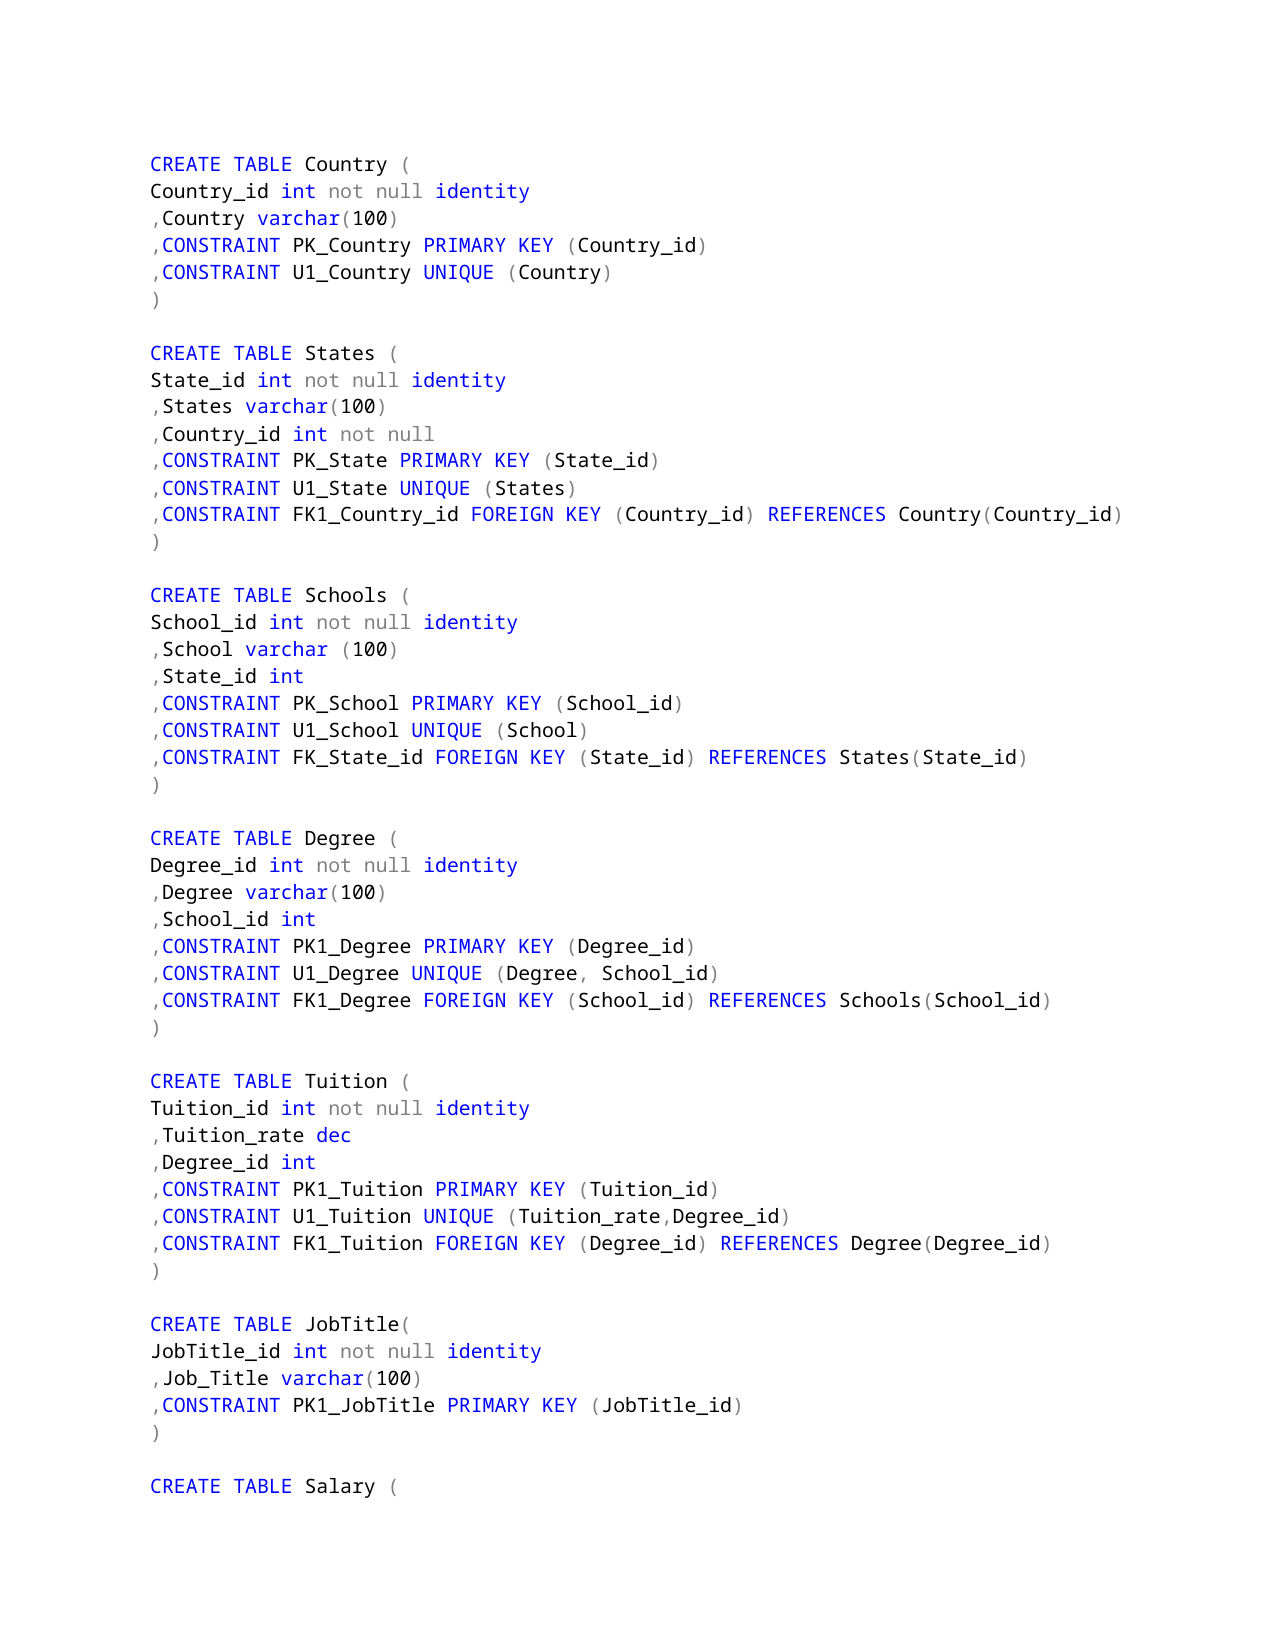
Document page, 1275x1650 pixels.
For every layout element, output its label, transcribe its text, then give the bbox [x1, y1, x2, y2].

text CREATE TABLE Country ( [150, 150, 1125, 177]
text ,CONSTRAINT U1_Tuition UNIQUE (Tuition_rate,Degree_id) [150, 1202, 1125, 1229]
text ,Degree_id int [150, 1148, 1125, 1175]
text ,Degree varchar(100) [150, 878, 1125, 905]
text ,CONSTRAINT PK_Country PRIMARY KEY (Country_id) [150, 231, 1125, 258]
text ,CONSTRAINT U1_School UNIQUE (School) [150, 717, 1125, 743]
text ,CONSTRAINT PK_State PRIMARY KEY (State_id) [150, 447, 1125, 474]
text ) [150, 1418, 1125, 1445]
text ) [150, 528, 1125, 555]
text ) [150, 771, 1125, 797]
text ,CONSTRAINT U1_Degree UNIQUE (Degree, School_id) [150, 959, 1125, 986]
text Country_id int not null identity [150, 177, 1125, 204]
text School_id int not null identity [150, 609, 1125, 636]
text CREATE TABLE Degree ( [150, 824, 1125, 851]
text JobTitle_id int not null identity [150, 1337, 1125, 1364]
text ,Country_id int not null [150, 420, 1125, 447]
text ,CONSTRAINT FK1_Tuition FOREIGN KEY (Degree_id) REFERENCES Degree(Degree_id) [150, 1229, 1125, 1256]
text ) [150, 1013, 1125, 1040]
text State_id int not null identity [150, 366, 1125, 393]
text ) [150, 1256, 1125, 1283]
text ,CONSTRAINT FK1_Country_id FOREIGN KEY (Country_id) REFERENCES Country(Country_id) [150, 501, 1125, 528]
text ,State_id int [150, 663, 1125, 689]
text ,States varchar(100) [150, 393, 1125, 420]
text ,CONSTRAINT PK1_Tuition PRIMARY KEY (Tuition_id) [150, 1175, 1125, 1202]
text ,CONSTRAINT PK1_Degree PRIMARY KEY (Degree_id) [150, 932, 1125, 959]
text ,CONSTRAINT U1_Country UNIQUE (Country) [150, 258, 1125, 285]
text ,School_id int [150, 905, 1125, 932]
text CREATE TABLE Salary ( [150, 1472, 1125, 1499]
text ,CONSTRAINT U1_State UNIQUE (States) [150, 474, 1125, 501]
text CREATE TABLE Schools ( [150, 582, 1125, 609]
text ) [150, 285, 1125, 312]
text ,CONSTRAINT PK_School PRIMARY KEY (School_id) [150, 689, 1125, 717]
text ,Job_Title varchar(100) [150, 1364, 1125, 1391]
text CREATE TABLE Tuition ( [150, 1067, 1125, 1094]
text ,School varchar (100) [150, 636, 1125, 663]
text Tuition_id int not null identity [150, 1094, 1125, 1121]
text ,Country varchar(100) [150, 204, 1125, 231]
text ,CONSTRAINT FK1_Degree FOREIGN KEY (School_id) REFERENCES Schools(School_id) [150, 986, 1125, 1013]
text CREATE TABLE JobTitle( [150, 1310, 1125, 1337]
text CREATE TABLE States ( [150, 339, 1125, 366]
text ,CONSTRAINT PK1_JobTitle PRIMARY KEY (JobTitle_id) [150, 1391, 1125, 1418]
text ,Tuition_rate dec [150, 1121, 1125, 1148]
text Degree_id int not null identity [150, 851, 1125, 878]
text ,CONSTRAINT FK_State_id FOREIGN KEY (State_id) REFERENCES States(State_id) [150, 743, 1125, 771]
